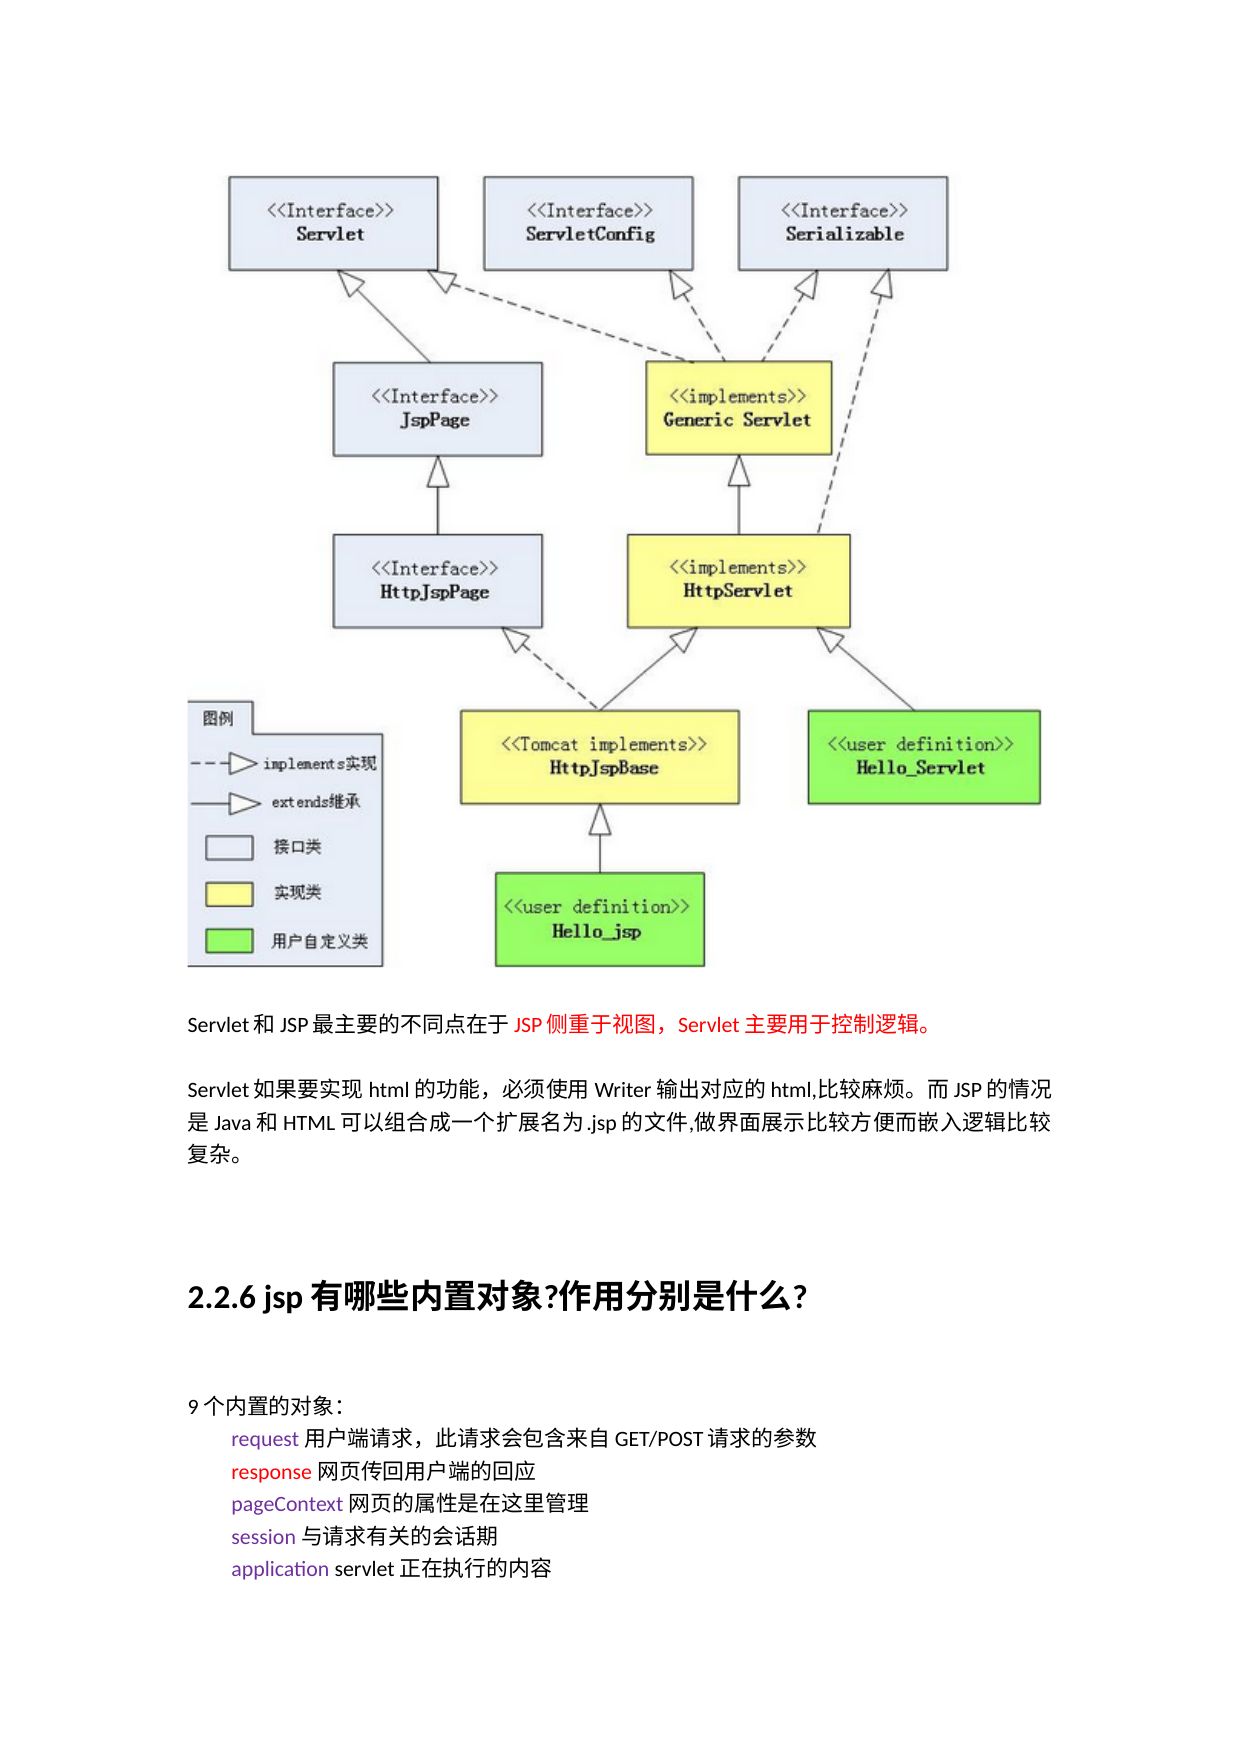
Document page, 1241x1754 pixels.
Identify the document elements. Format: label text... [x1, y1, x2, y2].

text response 网页传回用户端的回应 [187, 1453, 1053, 1486]
subtitle 2.2.6 jsp有哪些内置对象?作用分别是什么? [187, 1262, 1053, 1327]
text application servlet正在执行的内容 [187, 1551, 1053, 1583]
text 9个内置的对象： [187, 1388, 1053, 1421]
picture [187, 162, 1052, 1001]
text pageContext 网页的属性是在这里管理 [187, 1486, 1053, 1518]
text request 用户端请求，此请求会包含来自GET/POST请求的参数 [187, 1421, 1053, 1453]
list Servlet和JSP最主要的不同点在于JSP侧重于视图，Servlet主要用于控制逻辑。 [187, 1007, 1053, 1039]
text session 与请求有关的会话期 [187, 1518, 1053, 1551]
list Servlet如果要实现html的功能，必须使用Writer输出对应的html,比较麻烦。而JSP的情况是Java和HTML可以组合成一个扩展名为.jsp的文件,做界面展示比较方便而嵌入逻辑比较复杂。 [187, 1072, 1053, 1169]
